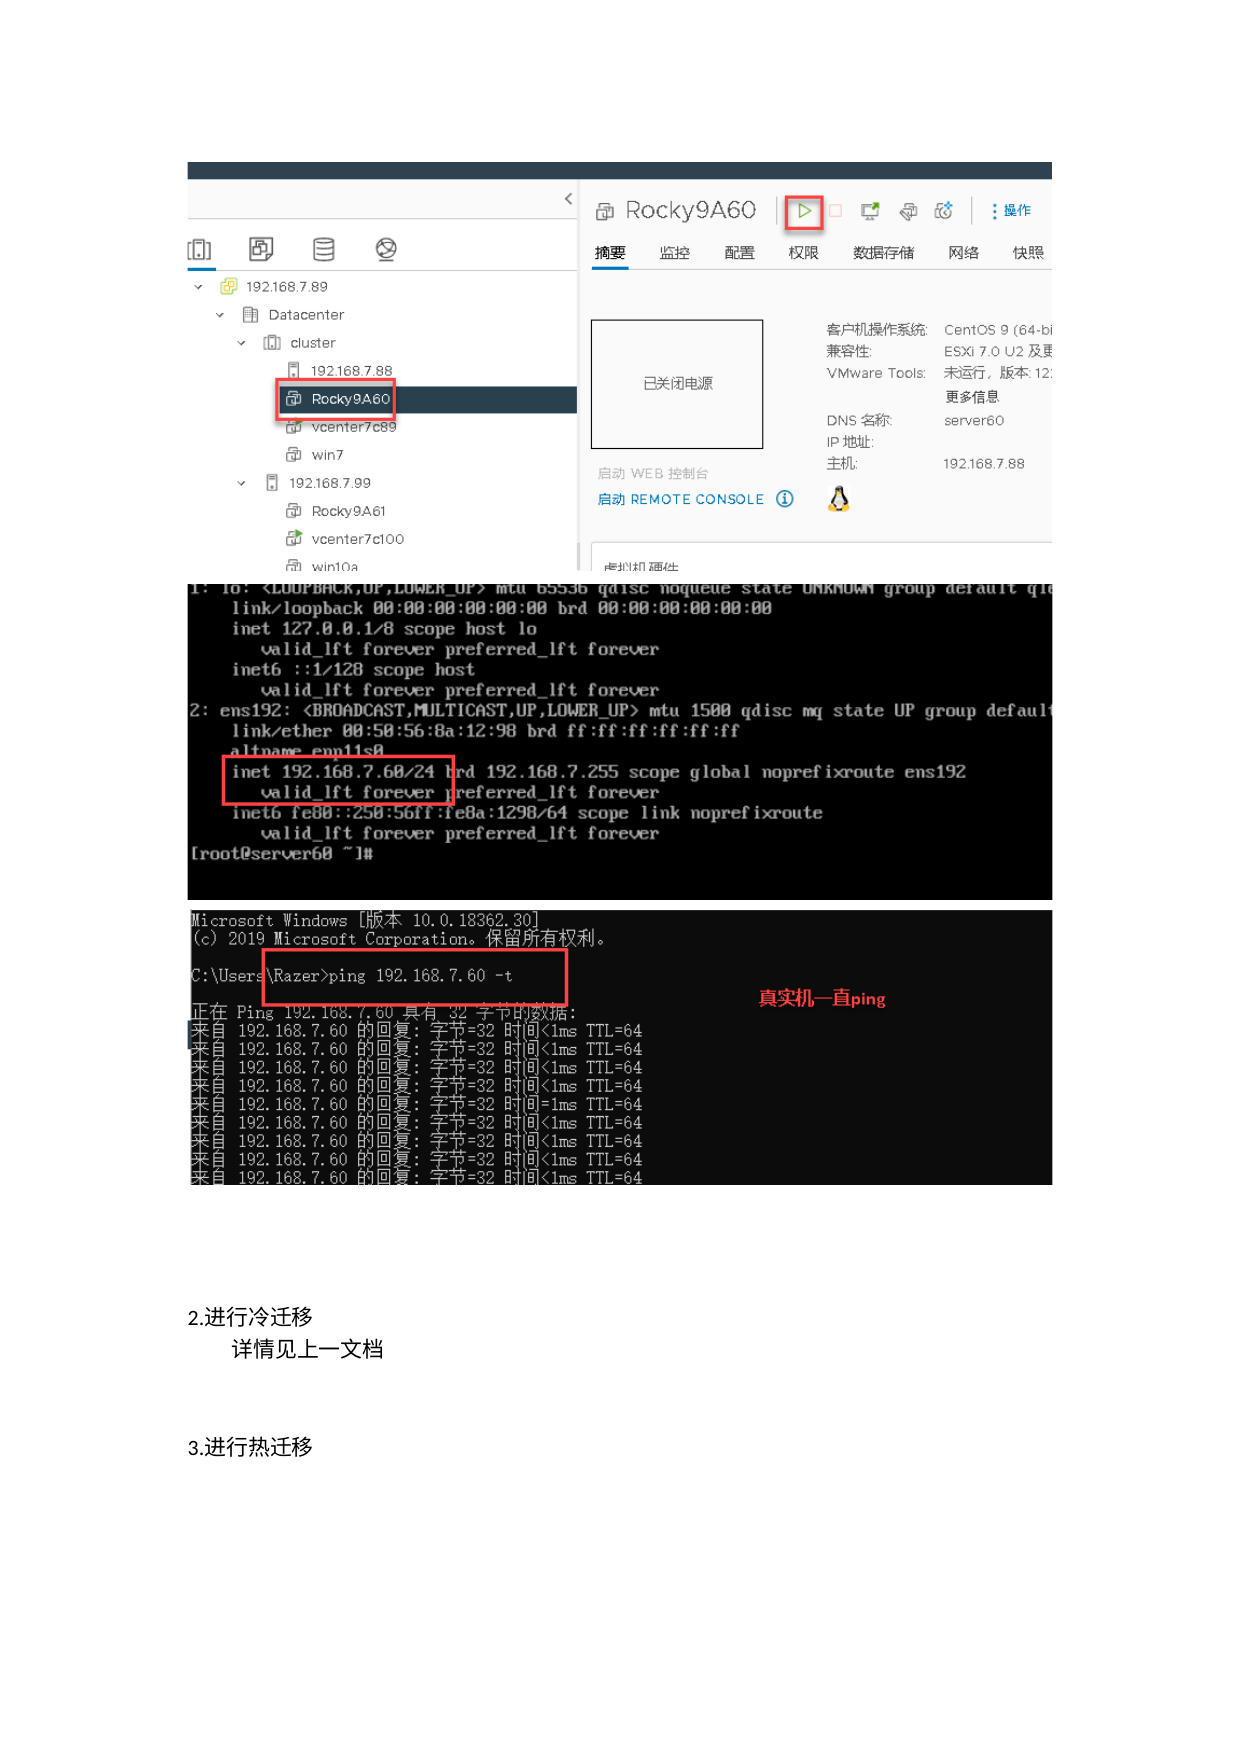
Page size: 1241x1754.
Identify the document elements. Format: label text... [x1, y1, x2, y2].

picture [187, 162, 1052, 571]
picture [187, 909, 1053, 1185]
picture [187, 584, 1053, 900]
text 详情见上一文档 [187, 1332, 1053, 1364]
text 3.进行热迁移 [187, 1429, 1053, 1462]
text 2.进行冷迁移 [187, 1299, 1053, 1332]
